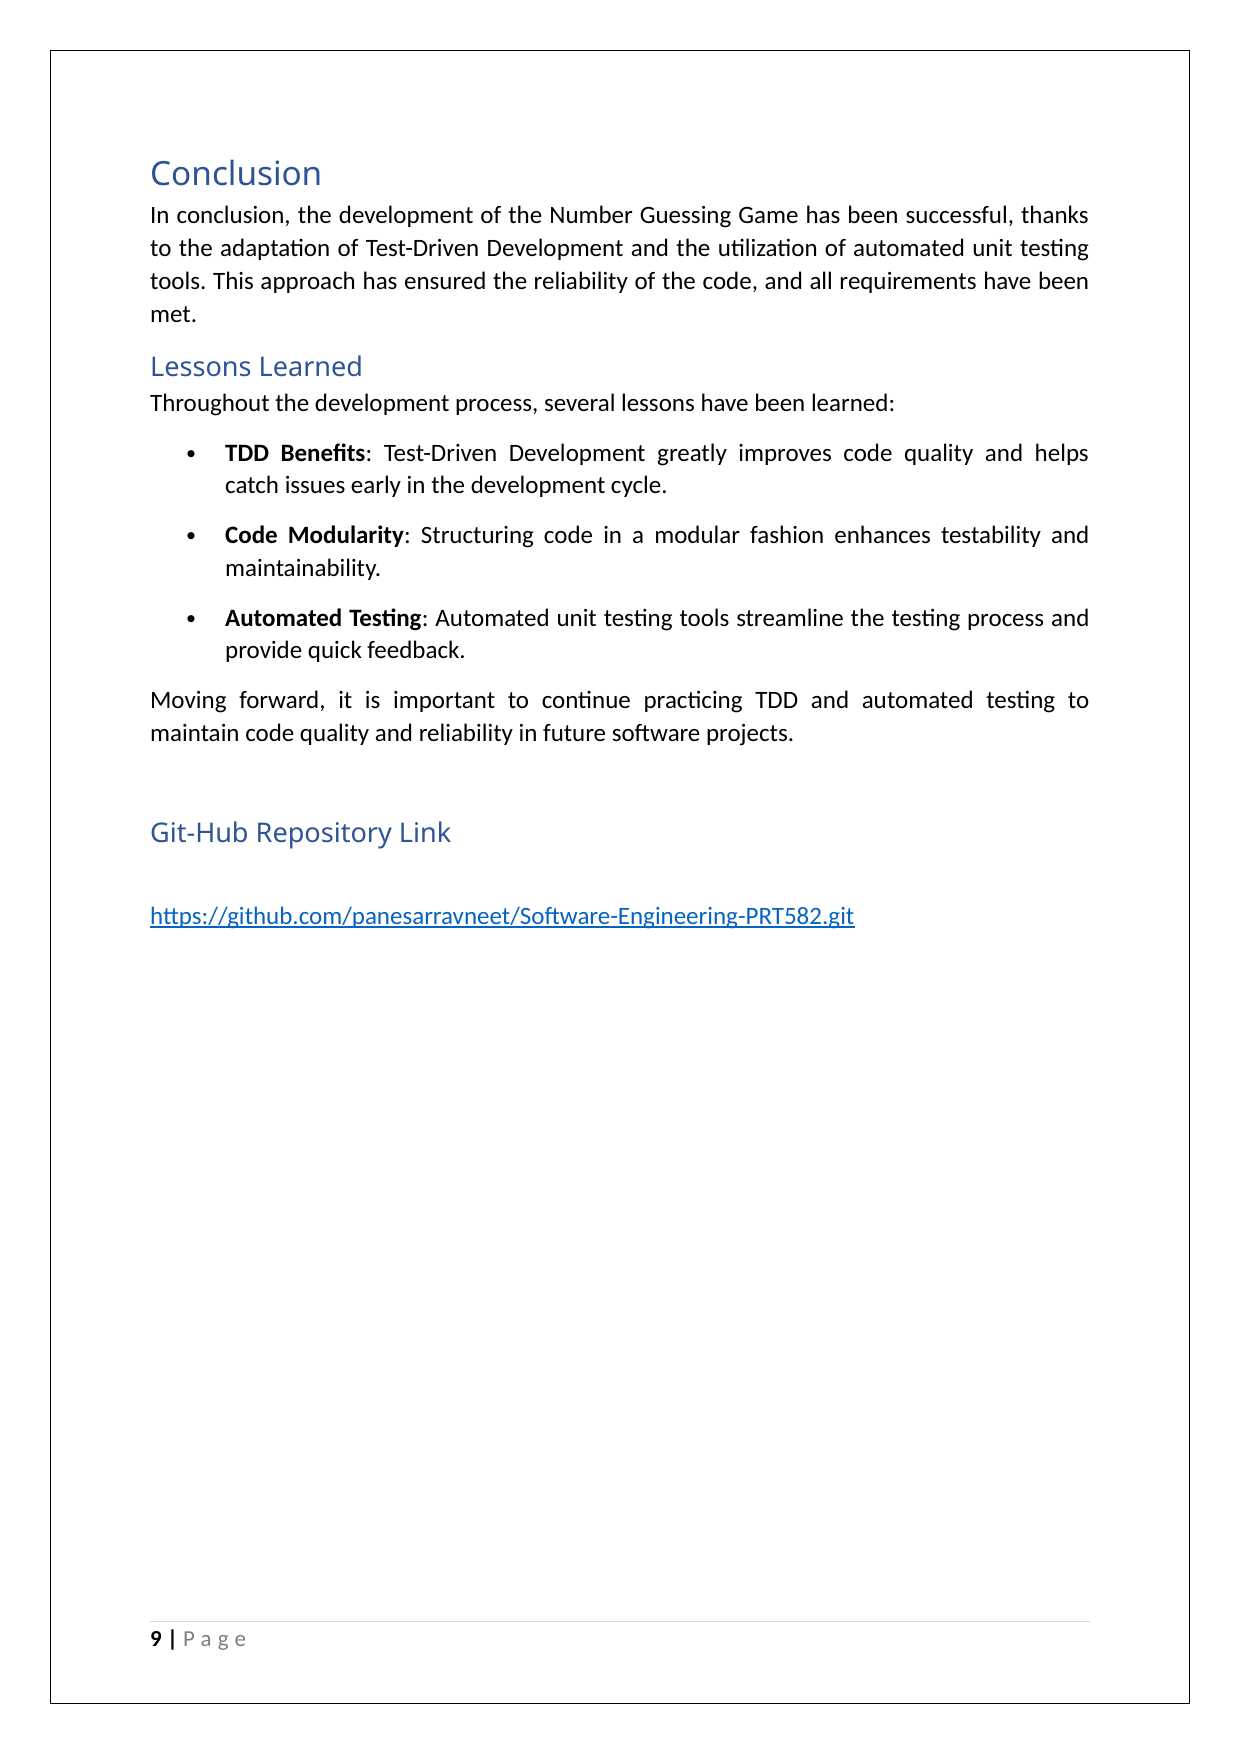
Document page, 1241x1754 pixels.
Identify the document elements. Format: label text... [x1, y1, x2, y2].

text Throughout the development process, several lessons have been learned: [150, 387, 1090, 418]
subtitle Git-Hub Repository Link [150, 813, 1090, 850]
list TDD Benefits: Test-Driven Development greatly improves code quality and helps catch issues early in the development cycle. [187, 437, 1090, 500]
text https://github.com/panesarravneet/Software-Engineering-PRT582.git [150, 900, 1090, 931]
list Automated Testing: Automated unit testing tools streamline the testing process and provide quick feedback. [187, 602, 1090, 665]
list Code Modularity: Structuring code in a modular fashion enhances testability and maintainability. [187, 519, 1090, 583]
subtitle Lessons Learned [150, 347, 1090, 384]
subtitle Conclusion [150, 150, 1090, 195]
text In conclusion, the development of the Number Guessing Game has been successful, thanks to the adaptation of Test-Driven Development and the utilization of automated unit testing tools. This approach has ensured the reliability of the code, and all requirements have been met. [150, 199, 1090, 328]
text Moving forward, it is important to continue practicing TDD and automated testing to maintain code quality and reliability in future software projects. [150, 684, 1090, 748]
